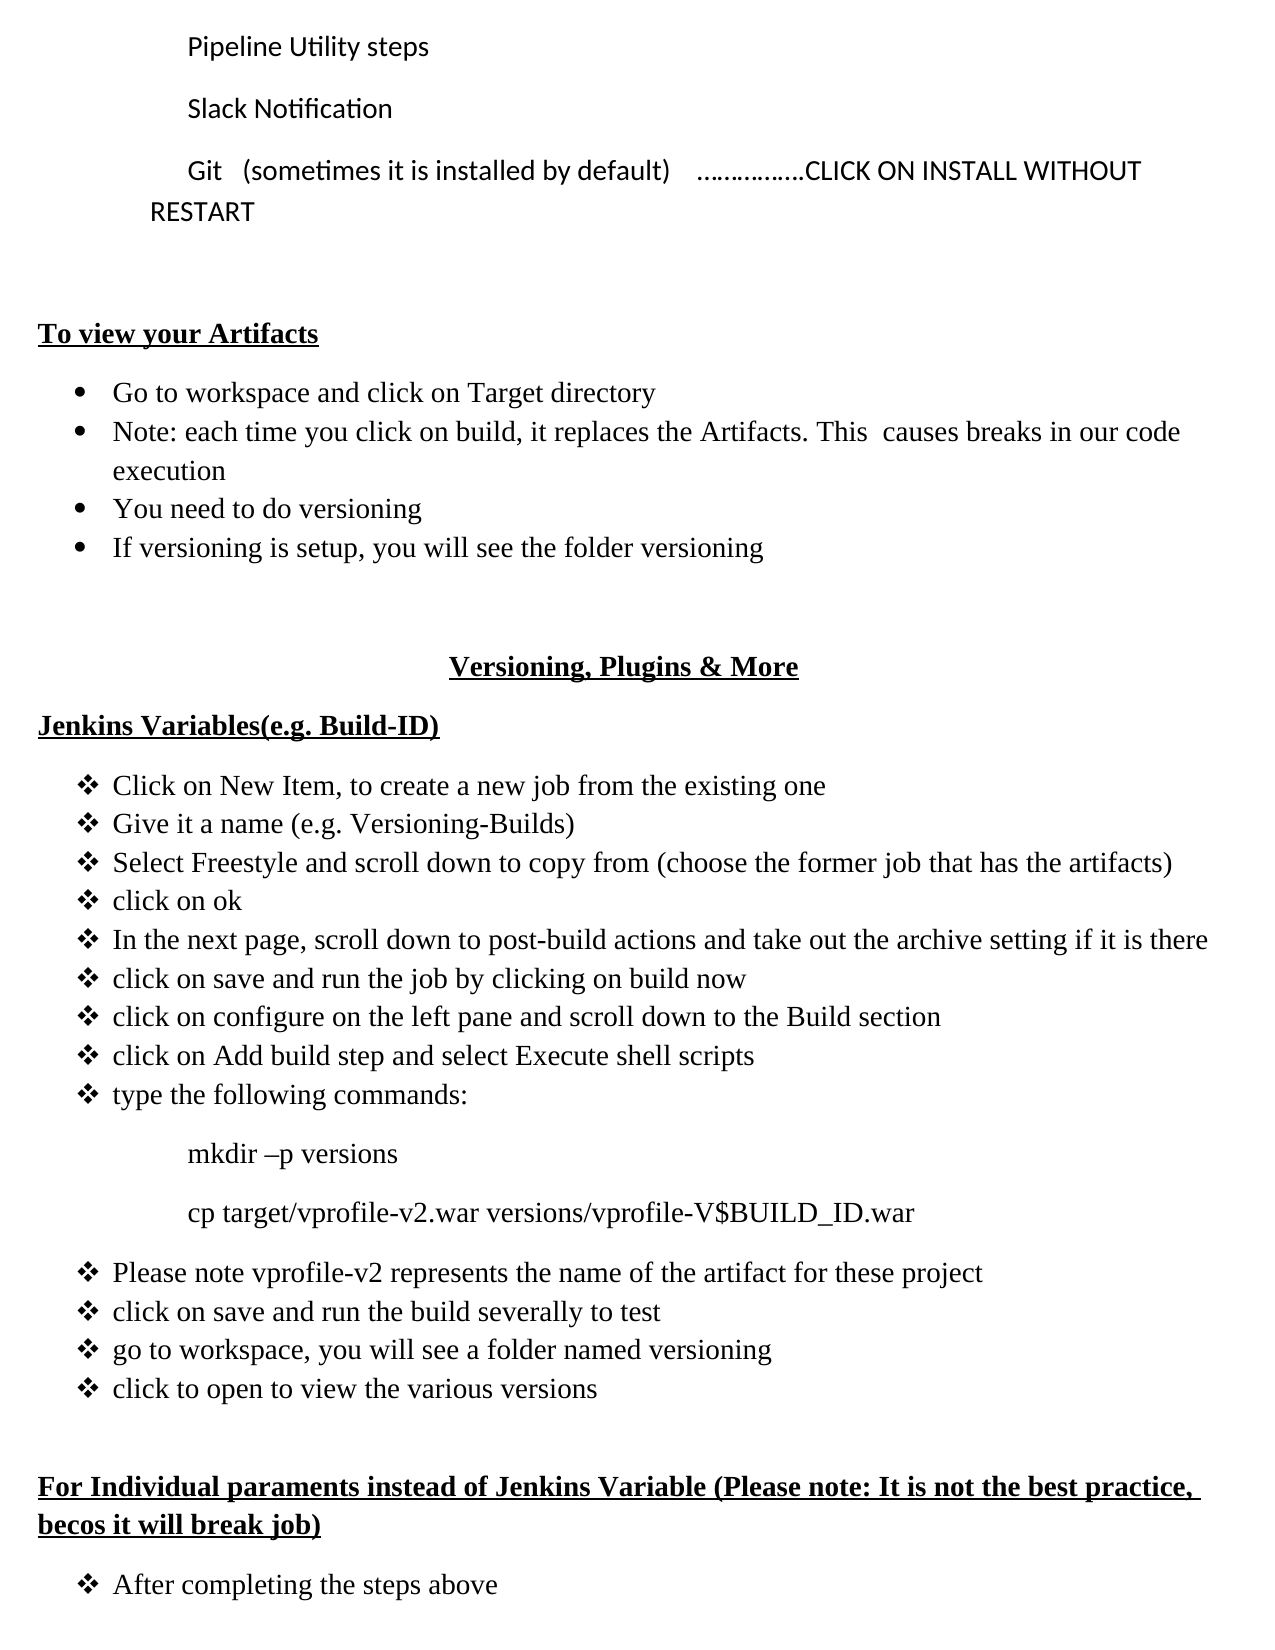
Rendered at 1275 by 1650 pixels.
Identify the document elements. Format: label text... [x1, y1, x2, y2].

list Give it a name (e.g. Versioning-Builds) [75, 806, 1209, 840]
list Please note vprofile-v2 represents the name of the artifact for these project [75, 1255, 1209, 1289]
text cp target/vprofile-v2.war versions/vprofile-V$BUILD_ID.war [112, 1196, 1209, 1229]
list click on configure on the left pane and scroll down to the Build section [75, 999, 1209, 1033]
list After completing the steps above [75, 1567, 1209, 1601]
list go to workspace, you will see a folder named versioning [75, 1332, 1209, 1366]
text Slack Notification [150, 90, 1209, 126]
text Pipeline Utility steps [150, 28, 1209, 64]
text mkdir –p versions [112, 1136, 1209, 1170]
text For Individual paraments instead of Jenkins Variable (Please note: It is not the best practice, becos it will break job) [37, 1469, 1209, 1541]
list You need to do versioning [75, 491, 1209, 525]
text Git (sometimes it is installed by default) …………….CLICK ON INSTALL WITHOUT RESTART [150, 152, 1209, 228]
list click on save and run the job by clicking on build now [75, 961, 1209, 994]
list Go to workspace and click on Target directory [75, 376, 1209, 409]
list Select Freestyle and scroll down to copy from (choose the former job that has the artifacts) [75, 845, 1209, 878]
list In the next page, scroll down to post-build actions and take out the archive setting if it is there [75, 922, 1209, 956]
list click on ok [75, 883, 1209, 917]
list type the following commands: [75, 1077, 1209, 1110]
text To view your Artifacts [37, 316, 1209, 350]
text Jenkins Variables(e.g. Build-ID) [37, 708, 1209, 742]
list click on Add build step and select Execute shell scripts [75, 1038, 1209, 1072]
list Note: each time you click on build, it replaces the Artifacts. This causes breaks in our code execution [75, 414, 1209, 486]
list click on save and run the build severally to test [75, 1294, 1209, 1327]
list Click on New Item, to create a new job from the existing one [75, 768, 1209, 801]
list If versioning is setup, you will see the folder versioning [75, 530, 1209, 564]
list click to open to view the various versions [75, 1371, 1209, 1404]
text Versioning, Plugins & More [37, 649, 1209, 682]
